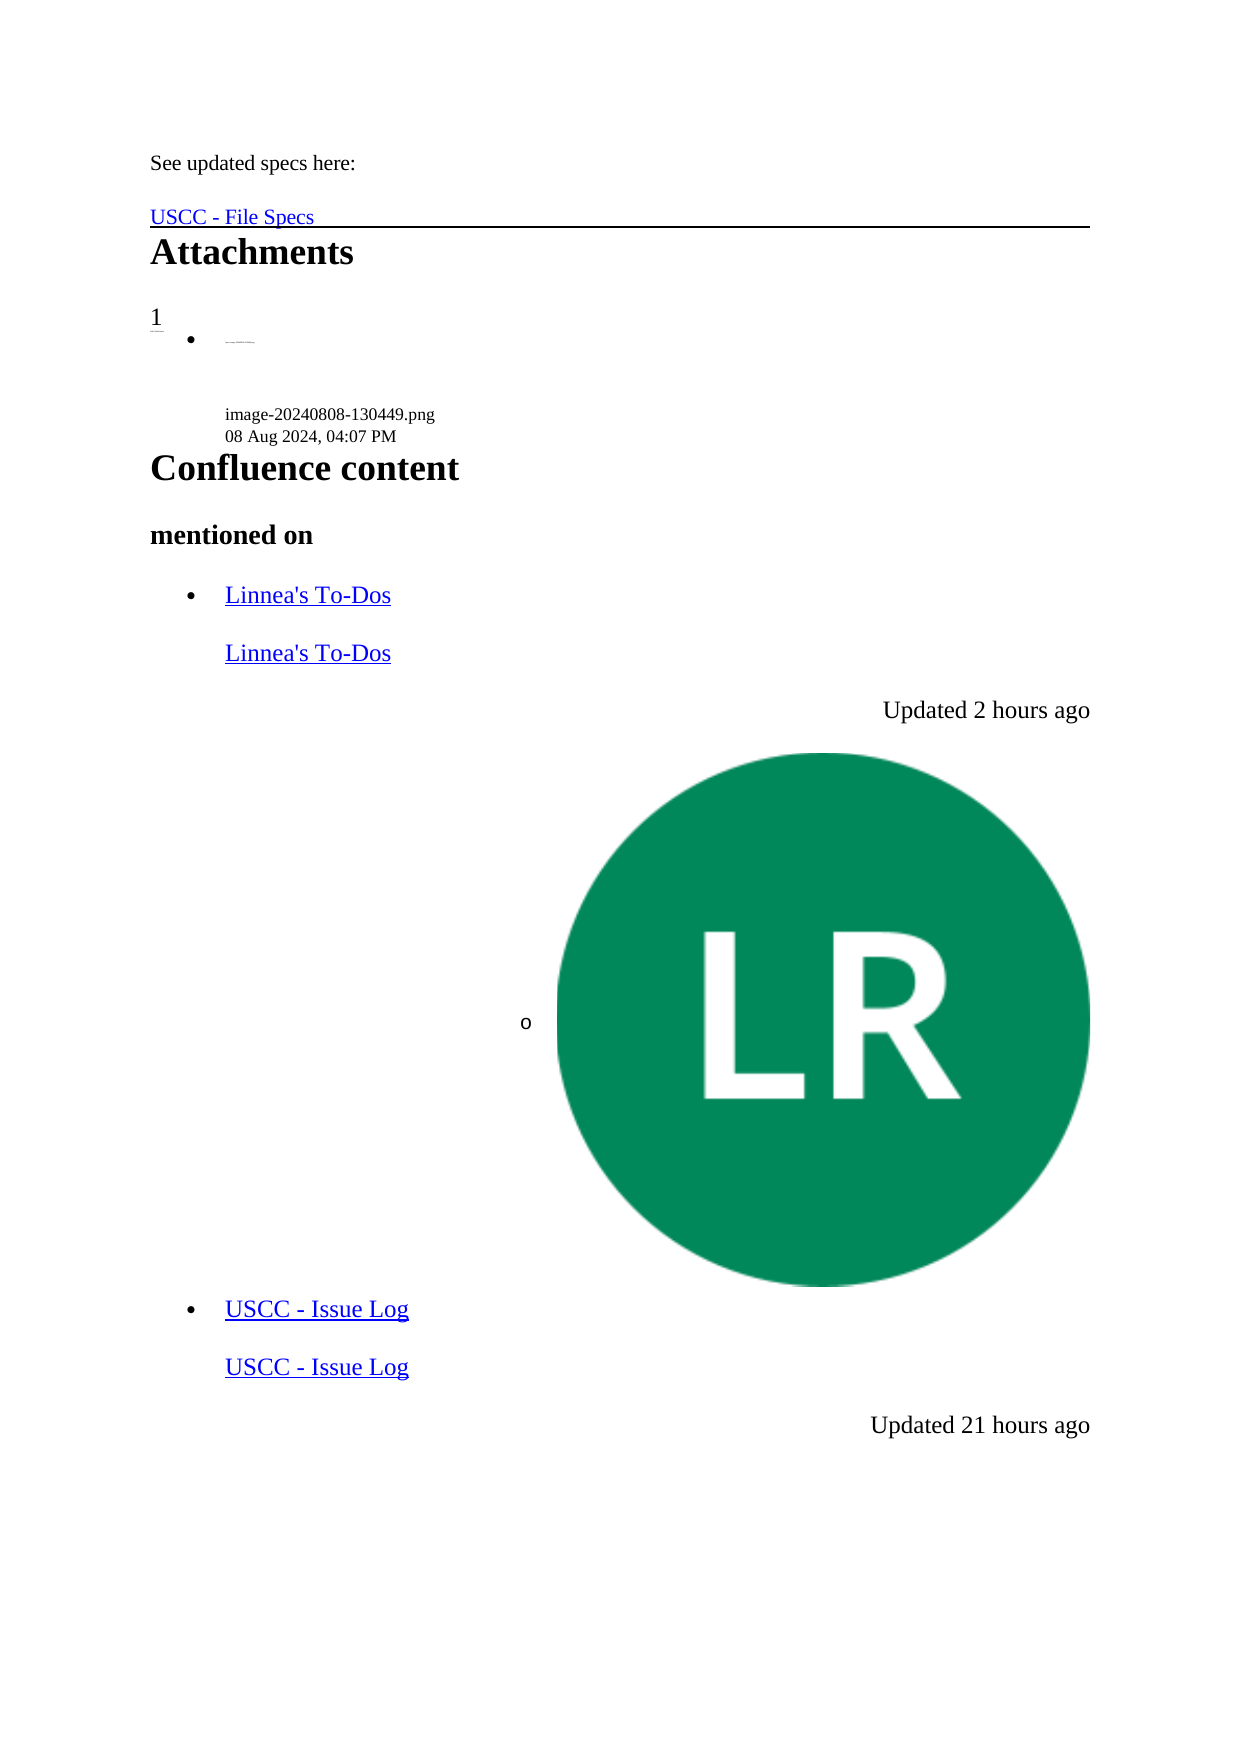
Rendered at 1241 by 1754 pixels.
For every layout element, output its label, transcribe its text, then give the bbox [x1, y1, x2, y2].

text USCC - Issue Log [225, 1352, 1090, 1381]
text 08 Aug 2024, 04:07 PM [225, 424, 1090, 446]
picture [557, 753, 1091, 1287]
list Open image-20240808-130449.png [187, 333, 1090, 352]
text See updated specs here: [150, 150, 1090, 175]
text USCC - File Specs [150, 204, 1090, 226]
text Updated 2 hours ago [225, 696, 1090, 724]
text 1 [150, 302, 1090, 331]
text mentioned on [150, 518, 1090, 551]
text Confluence content [150, 446, 1090, 489]
list USCC - Issue Log [187, 1294, 1090, 1323]
text Updated 21 hours ago [225, 1410, 1090, 1439]
text Attachments [150, 229, 1090, 273]
text image-20240808-130449.png [225, 402, 1090, 424]
text Linnea's To-Dos [225, 638, 1090, 666]
list Linnea's To-Dos [187, 580, 1090, 608]
